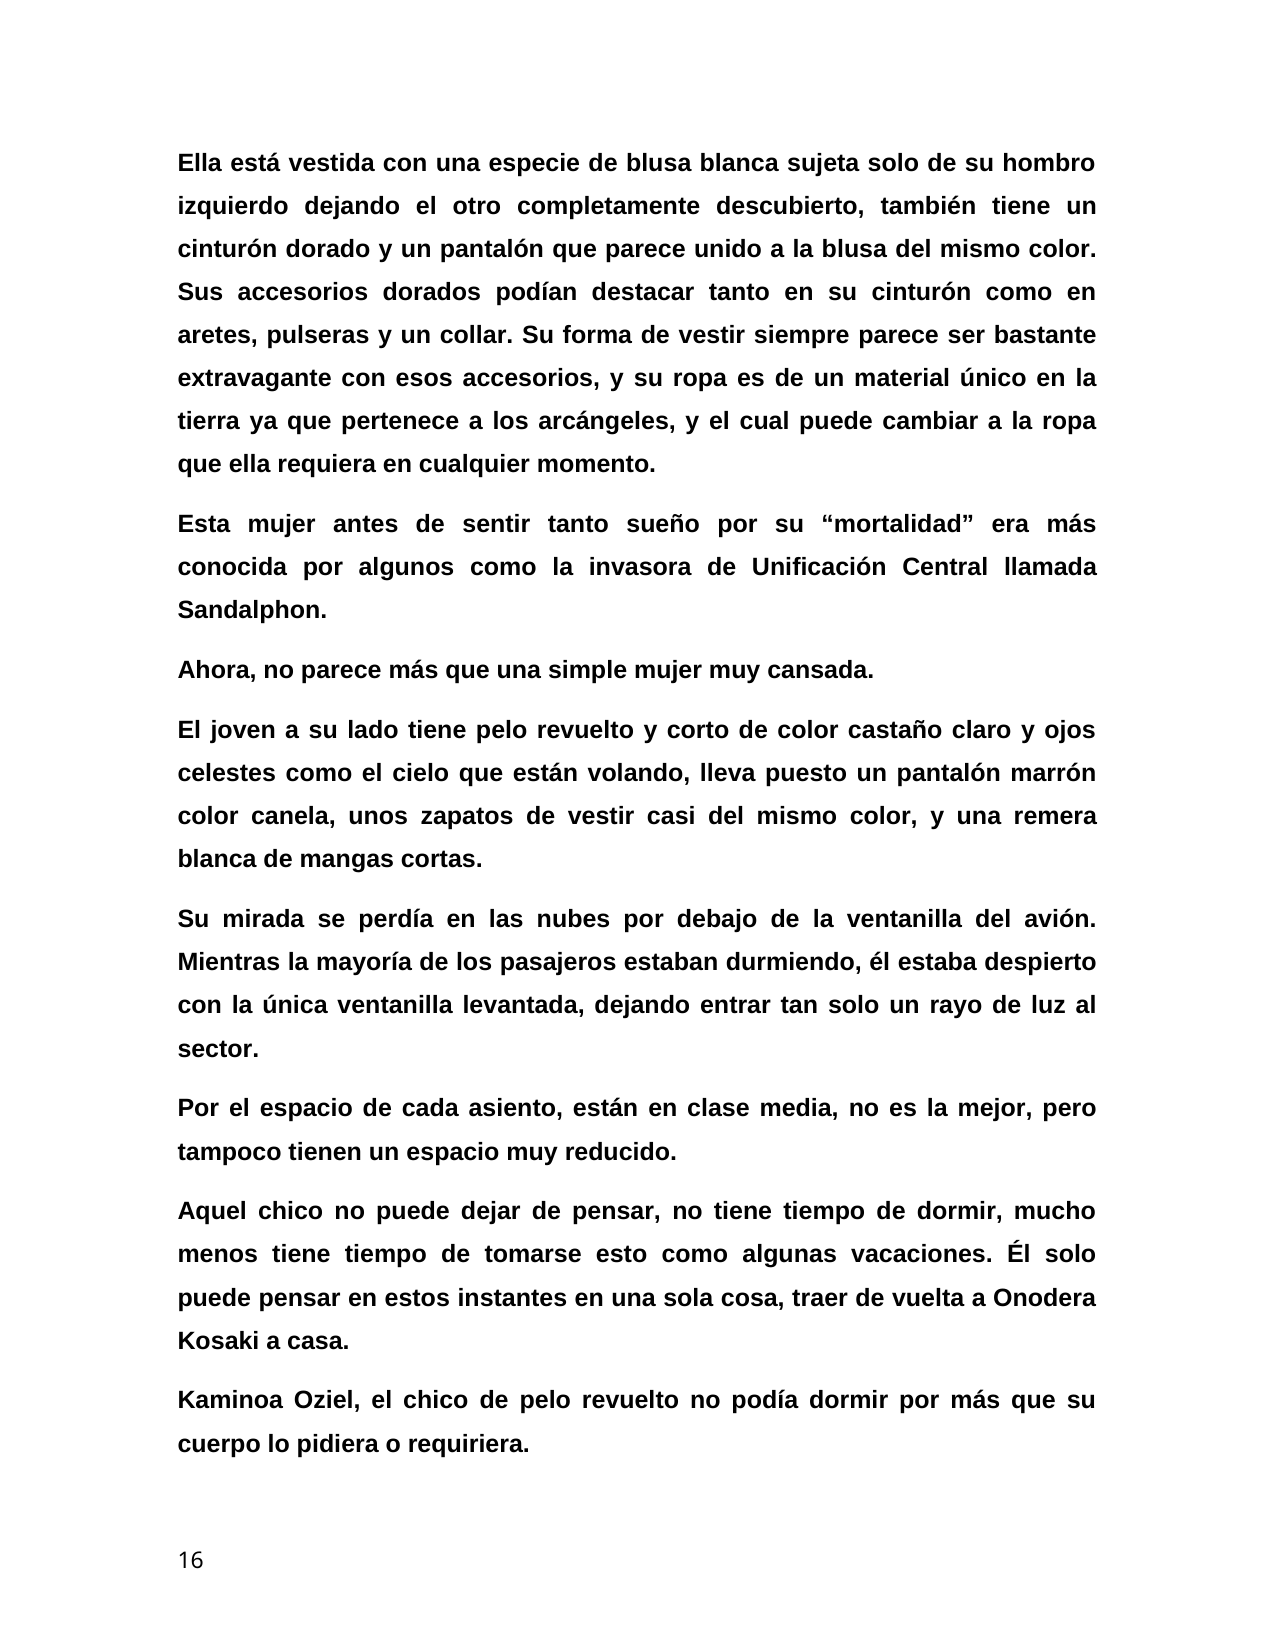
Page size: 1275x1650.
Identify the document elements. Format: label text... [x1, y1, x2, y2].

text Ahora, no parece más que una simple mujer muy cansada. [177, 655, 1098, 684]
text Ella está vestida con una especie de blusa blanca sujeta solo de su hombro izquierdo dejando el otro completamente descubierto, también tiene un cinturón dorado y un pantalón que parece unido a la blusa del mismo color. Sus accesorios dorados podían destacar tanto en su cinturón como en aretes, pulseras y un collar. Su forma de vestir siempre parece ser bastante extravagante con esos accesorios, y su ropa es de un material único en la tierra ya que pertenece a los arcángeles, y el cual puede cambiar a la ropa que ella requiera en cualquier momento. [177, 148, 1098, 478]
text Kaminoa Oziel, el chico de pelo revuelto no podía dormir por más que su cuerpo lo pidiera o requiriera. [177, 1386, 1098, 1457]
text Por el espacio de cada asiento, están en clase media, no es la mejor, pero tampoco tienen un espacio muy reducido. [177, 1093, 1098, 1165]
text El joven a su lado tiene pelo revuelto y corto de color castaño claro y ojos celestes como el cielo que están volando, lleva puesto un pantalón marrón color canela, unos zapatos de vestir casi del mismo color, y una remera blanca de mangas cortas. [177, 715, 1098, 873]
text Su mirada se perdía en las nubes por debajo de la ventanilla del avión. Mientras la mayoría de los pasajeros estaban durmiendo, él estaba despierto con la única ventanilla levantada, dejando entrar tan solo un rayo de luz al sector. [177, 904, 1098, 1062]
text Aquel chico no puede dejar de pensar, no tiene tiempo de dormir, mucho menos tiene tiempo de tomarse esto como algunas vacaciones. Él solo puede pensar en estos instantes en una sola cosa, traer de vuelta a Onodera Kosaki a casa. [177, 1196, 1098, 1354]
text Esta mujer antes de sentir tanto sueño por su “mortalidad” era más conocida por algunos como la invasora de Unificación Central llamada Sandalphon. [177, 509, 1098, 624]
